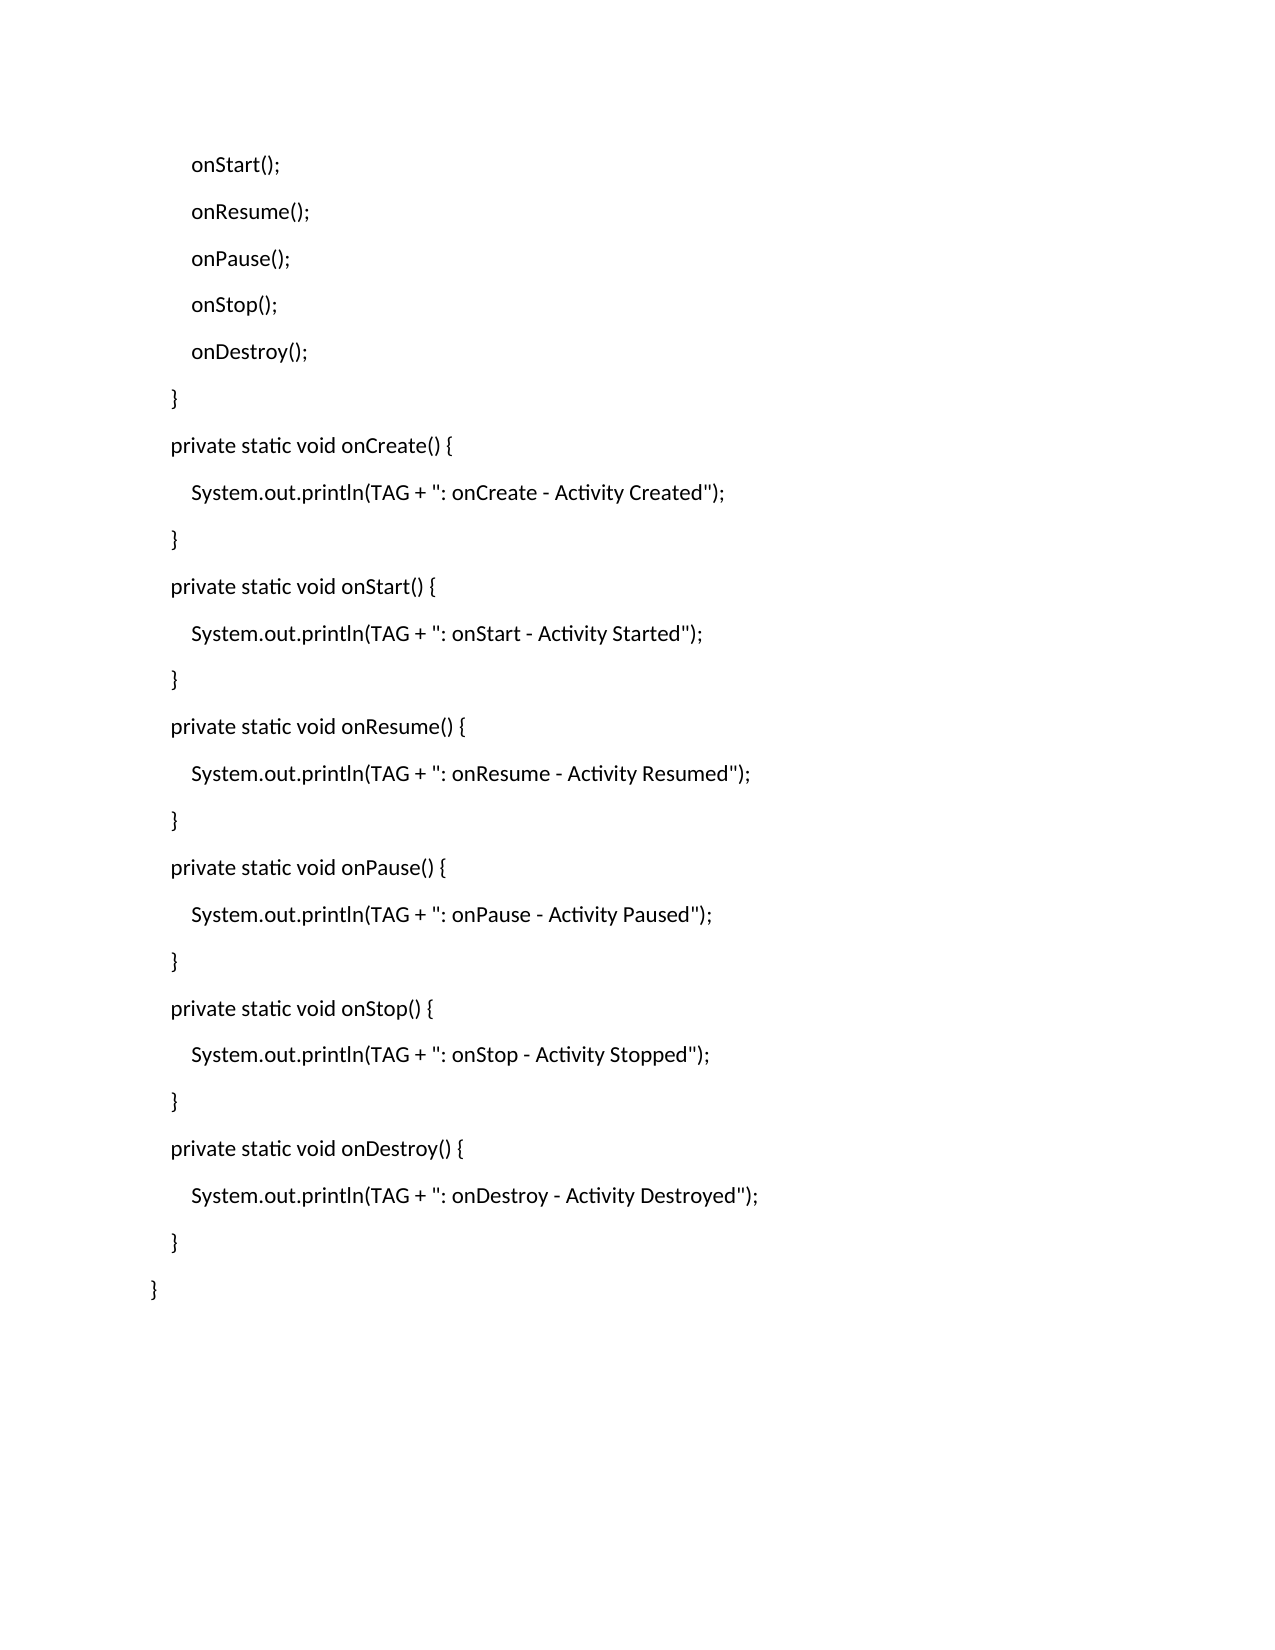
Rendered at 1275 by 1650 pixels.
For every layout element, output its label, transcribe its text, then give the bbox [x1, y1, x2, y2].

text } [150, 1228, 1125, 1256]
text } [150, 1087, 1125, 1116]
text onResume(); [150, 197, 1125, 225]
text private static void onResume() { [150, 712, 1125, 741]
text System.out.println(TAG + ": onPause - Activity Paused"); [150, 900, 1125, 928]
text private static void onStop() { [150, 994, 1125, 1022]
text System.out.println(TAG + ": onStop - Activity Stopped"); [150, 1041, 1125, 1069]
text } [150, 525, 1125, 553]
text private static void onPause() { [150, 853, 1125, 881]
text } [150, 1275, 1125, 1303]
text private static void onDestroy() { [150, 1134, 1125, 1162]
text onStop(); [150, 291, 1125, 319]
text } [150, 806, 1125, 834]
text onPause(); [150, 244, 1125, 272]
text private static void onCreate() { [150, 431, 1125, 459]
text onStart(); [150, 150, 1125, 178]
text System.out.println(TAG + ": onDestroy - Activity Destroyed"); [150, 1181, 1125, 1209]
text System.out.println(TAG + ": onCreate - Activity Created"); [150, 478, 1125, 506]
text System.out.println(TAG + ": onResume - Activity Resumed"); [150, 759, 1125, 787]
text } [150, 947, 1125, 975]
text onDestroy(); [150, 337, 1125, 366]
text } [150, 384, 1125, 412]
text System.out.println(TAG + ": onStart - Activity Started"); [150, 619, 1125, 647]
text private static void onStart() { [150, 572, 1125, 600]
text } [150, 666, 1125, 694]
